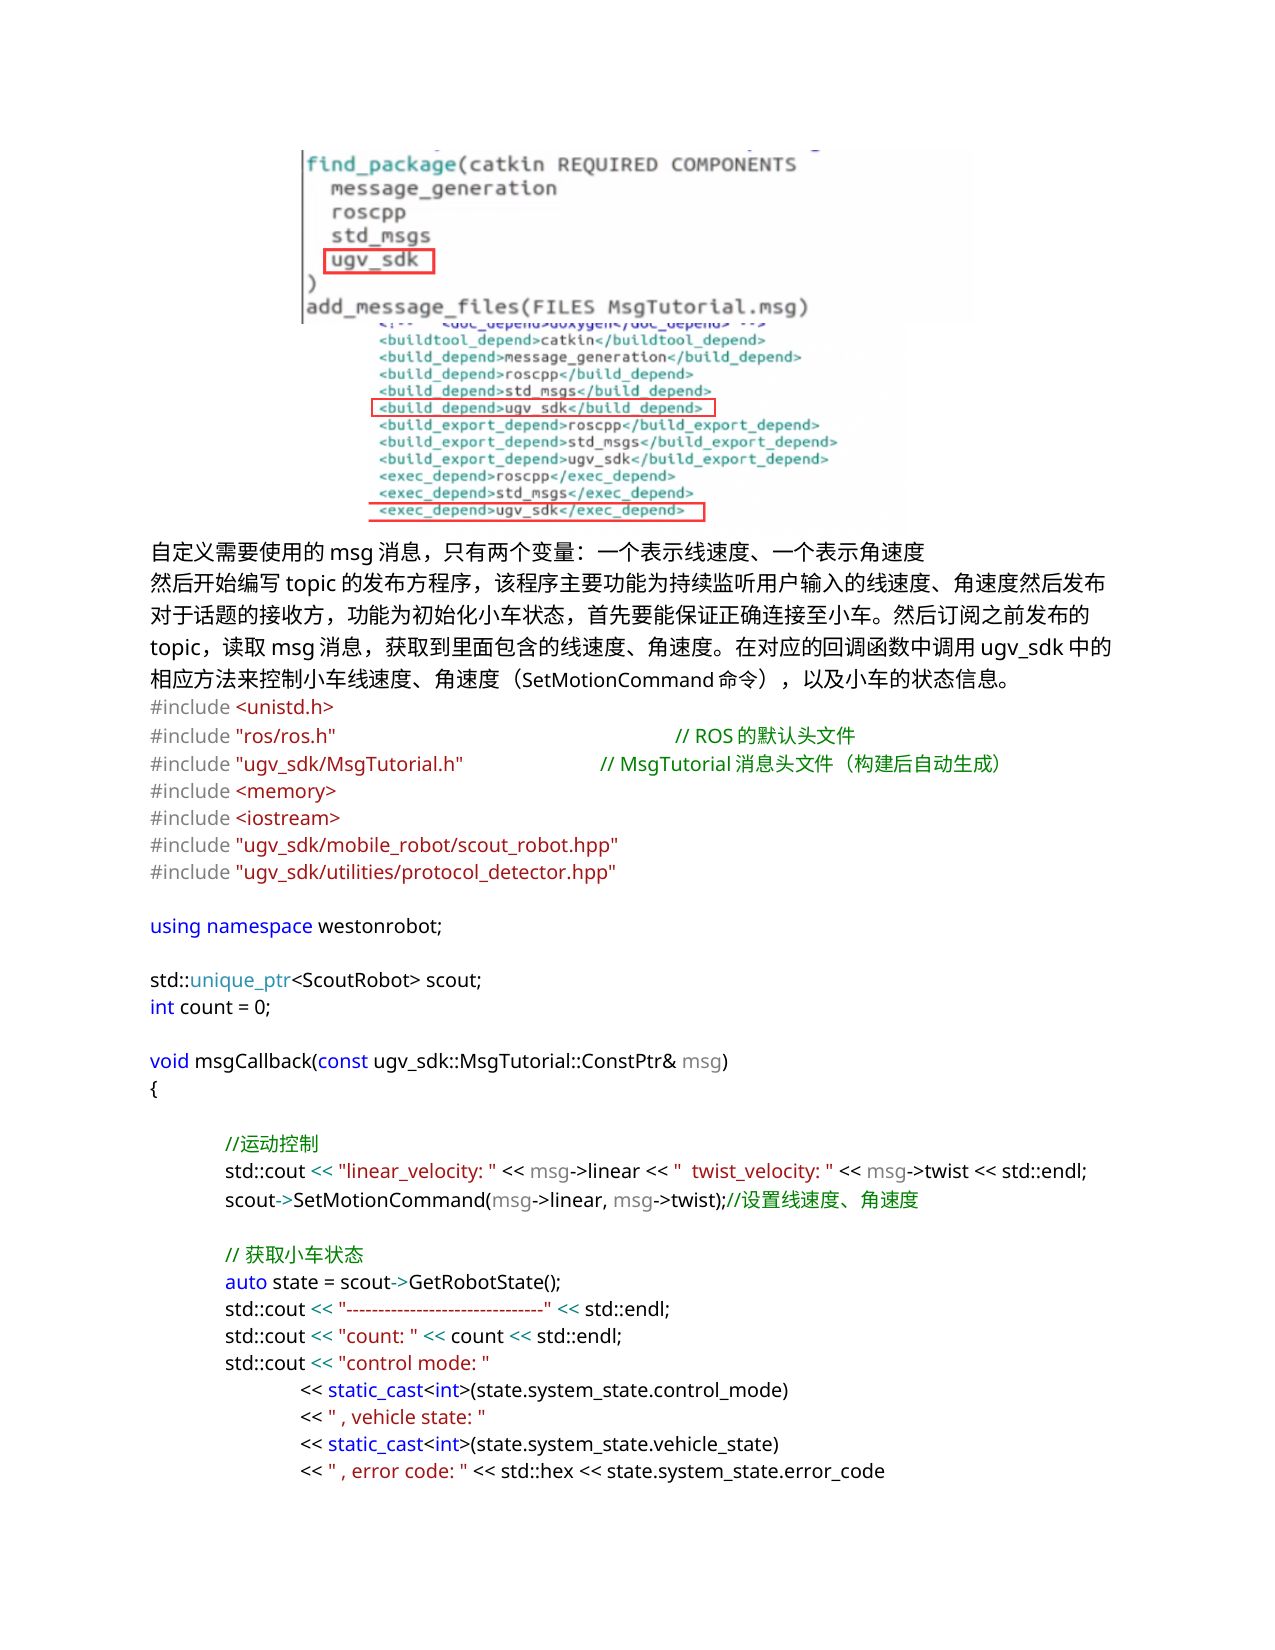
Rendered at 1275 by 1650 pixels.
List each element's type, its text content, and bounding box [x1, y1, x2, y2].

text #include "ugv_sdk/mobile_robot/scout_robot.hpp" [150, 832, 1125, 859]
text std::cout << "linear_velocity: " << msg->linear << " twist_velocity: " << msg->twist << std::endl; [150, 1157, 1125, 1184]
text auto state = scout->GetRobotState(); [150, 1269, 1125, 1296]
text //运动控制 [150, 1128, 1125, 1157]
text 对于话题的接收方，功能为初始化小车状态，首先要能保证正确连接至小车。然后订阅之前发布的topic，读取msg消息，获取到里面包含的线速度、角速度。在对应的回调函数中调用ugv_sdk中的相应方法来控制小车线速度、角速度（SetMotionCommand命令），以及小车的状态信息。 [150, 598, 1125, 693]
text std::cout << "-------------------------------" << std::endl; [150, 1296, 1125, 1323]
text << static_cast<int>(state.system_state.vehicle_state) [150, 1431, 1125, 1457]
text 自定义需要使用的msg消息，只有两个变量：一个表示线速度、一个表示角速度 [150, 534, 1125, 566]
text using namespace westonrobot; [150, 913, 1125, 939]
text 然后开始编写topic的发布方程序，该程序主要功能为持续监听用户输入的线速度、角速度然后发布 [150, 566, 1125, 598]
text #include "ros/ros.h" // ROS的默认头文件 [150, 720, 1125, 749]
text int count = 0; [150, 993, 1125, 1021]
text std::unique_ptr<ScoutRobot> scout; [150, 967, 1125, 993]
text // 获取小车状态 [150, 1240, 1125, 1269]
text #include "ugv_sdk/utilities/protocol_detector.hpp" [150, 859, 1125, 886]
text << " , error code: " << std::hex << state.system_state.error_code [150, 1457, 1125, 1484]
text #include <memory> [150, 778, 1125, 805]
text void msgCallback(const ugv_sdk::MsgTutorial::ConstPtr& msg) [150, 1047, 1125, 1074]
picture [301, 150, 974, 535]
text #include "ugv_sdk/MsgTutorial.h" // MsgTutorial消息头文件（构建后自动生成） [150, 749, 1125, 778]
text #include <iostream> [150, 805, 1125, 832]
text #include <unistd.h> [150, 693, 1125, 720]
text { [150, 1074, 1125, 1101]
text std::cout << "count: " << count << std::endl; [150, 1323, 1125, 1349]
text << " , vehicle state: " [150, 1403, 1125, 1431]
text << static_cast<int>(state.system_state.control_mode) [150, 1377, 1125, 1403]
text std::cout << "control mode: " [150, 1349, 1125, 1377]
text scout->SetMotionCommand(msg->linear, msg->twist);//设置线速度、角速度 [150, 1184, 1125, 1213]
